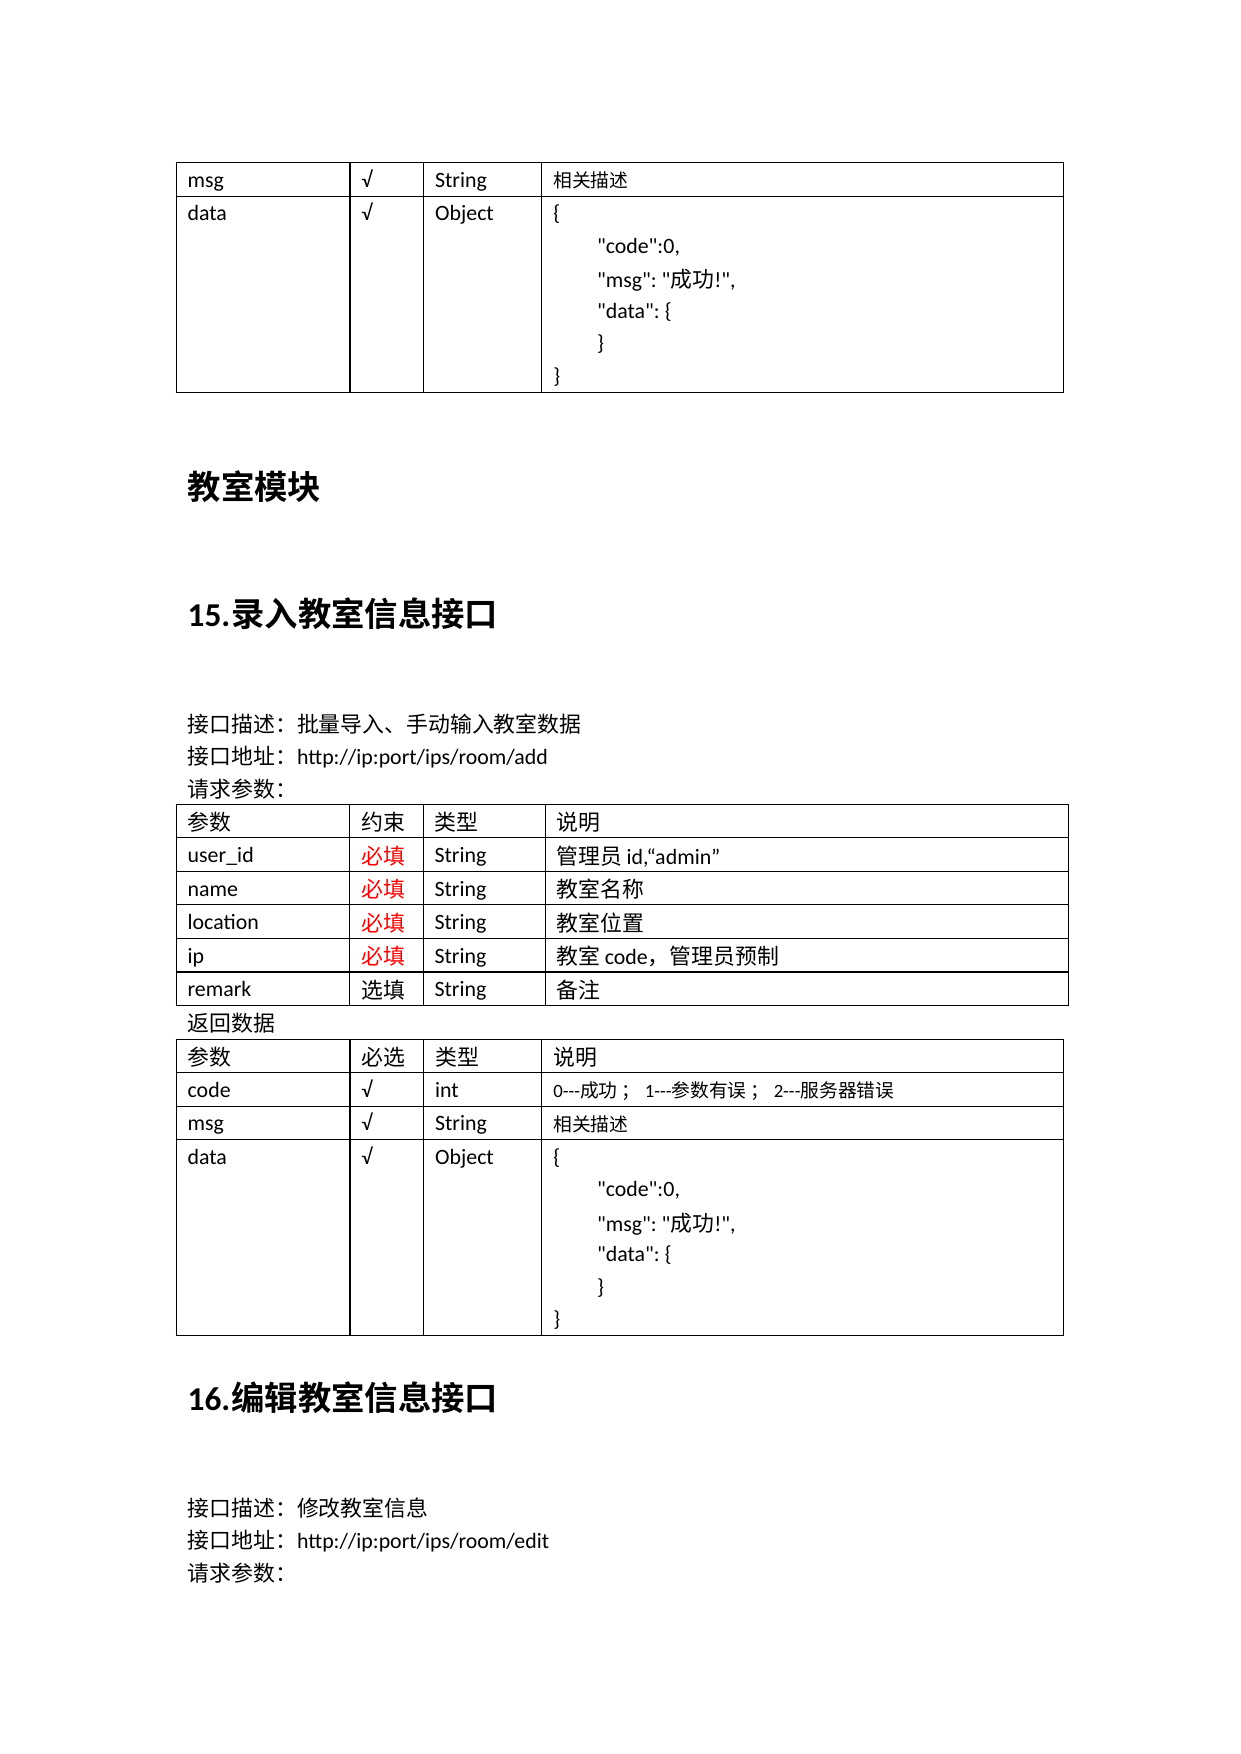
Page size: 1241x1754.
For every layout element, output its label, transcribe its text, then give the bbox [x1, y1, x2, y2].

text 接口描述：批量导入、手动输入教室数据 [187, 706, 1053, 739]
subtitle 教室模块 [187, 452, 1053, 517]
table_cell String [424, 905, 545, 938]
table_cell √ [351, 1073, 423, 1106]
text 接口描述：修改教室信息 [187, 1490, 1053, 1523]
table_cell int [424, 1073, 541, 1106]
table_header 参数 [177, 805, 349, 837]
table_cell 必填 [350, 872, 423, 904]
text 请求参数： [187, 1555, 1053, 1588]
table_cell 教室code，管理员预制 [546, 939, 1068, 971]
table_cell 必填 [350, 838, 423, 871]
table_cell data [177, 1140, 349, 1335]
table_cell String [424, 163, 541, 196]
table_cell msg [177, 163, 349, 196]
subtitle 编辑教室信息接口 [187, 1363, 1053, 1428]
table_cell √ [351, 197, 423, 392]
table_cell 备注 [546, 973, 1068, 1005]
table_cell 相关描述 [542, 1107, 1063, 1139]
table_header 约束 [350, 805, 423, 837]
table_header 类型 [424, 805, 545, 837]
table_cell name [177, 872, 349, 904]
table_cell √ [351, 163, 423, 196]
table_header 说明 [546, 805, 1068, 837]
table_cell String [424, 1107, 541, 1139]
table_cell 教室名称 [546, 872, 1068, 904]
table_cell Object [424, 1140, 541, 1335]
text 返回数据 [187, 1006, 1053, 1038]
table_cell 必填 [350, 905, 423, 938]
table_cell msg [177, 1107, 349, 1139]
table_cell Object [424, 197, 541, 392]
text 接口地址：http://ip:port/ips/room/add [187, 739, 1053, 771]
table_cell 0---成功 ； 1---参数有误 ； 2---服务器错误 [542, 1073, 1063, 1106]
table_cell String [424, 872, 545, 904]
table_cell 选填 [350, 973, 423, 1005]
table_cell 管理员id,“admin” [546, 838, 1068, 871]
table_cell 教室位置 [546, 905, 1068, 938]
text 请求参数： [187, 771, 1053, 804]
table_header 类型 [424, 1040, 541, 1072]
table_cell 必填 [350, 939, 423, 971]
table_cell √ [351, 1140, 423, 1335]
table_cell data [177, 197, 349, 392]
text 接口地址：http://ip:port/ips/room/edit [187, 1523, 1053, 1555]
table_cell √ [351, 1107, 423, 1139]
table_cell code [177, 1073, 349, 1106]
table_cell { "code":0, "msg": "成功!", "data": { } } [542, 197, 1063, 392]
table_cell 相关描述 [542, 163, 1063, 196]
table_cell String [424, 939, 545, 971]
table_cell location [177, 905, 349, 938]
subtitle 录入教室信息接口 [187, 579, 1053, 644]
table_cell remark [177, 973, 349, 1005]
table_header 参数 [177, 1040, 349, 1072]
table_header 说明 [542, 1040, 1063, 1072]
table_cell user_id [177, 838, 349, 871]
table_cell String [424, 838, 545, 871]
table_cell String [424, 973, 545, 1005]
table_cell { "code":0, "msg": "成功!", "data": { } } [542, 1140, 1063, 1335]
table_cell ip [177, 939, 349, 971]
table_header 必选 [351, 1040, 423, 1072]
